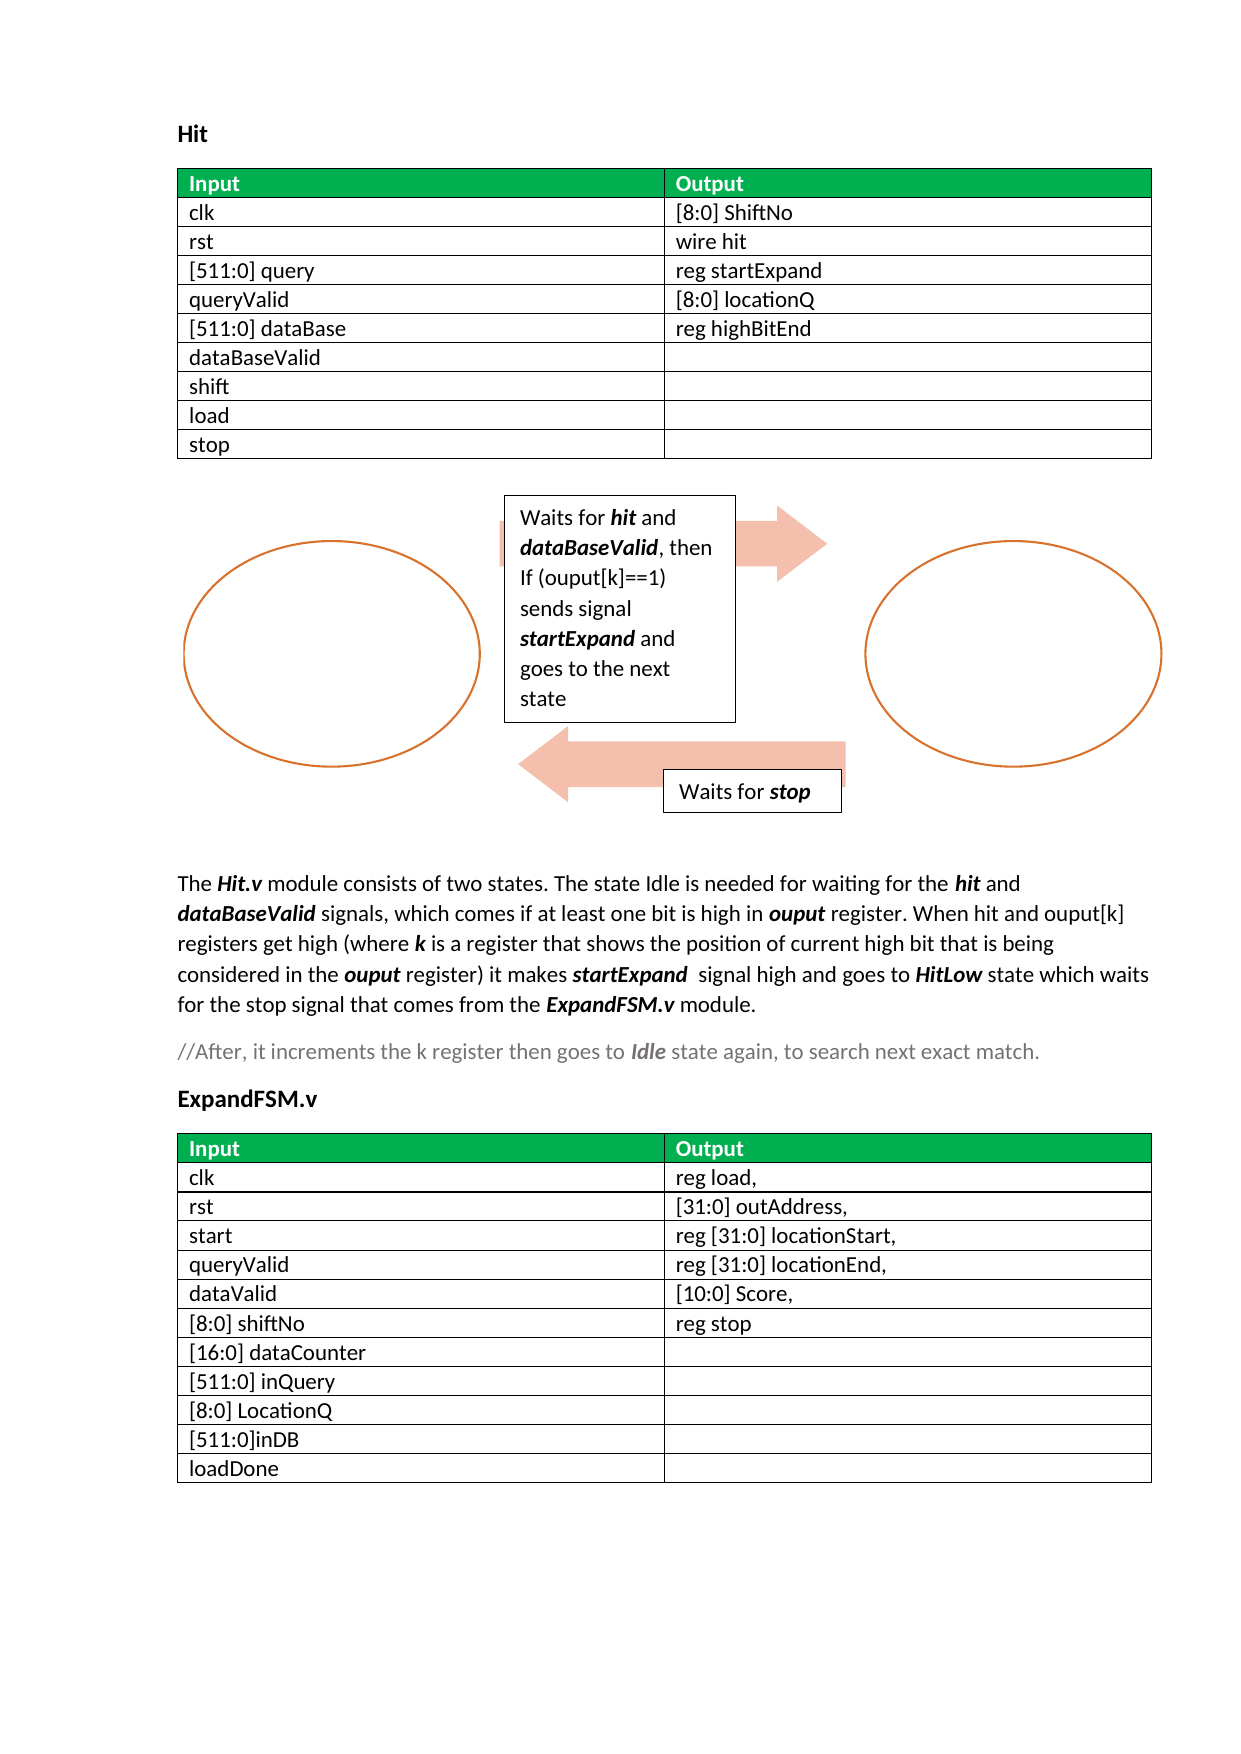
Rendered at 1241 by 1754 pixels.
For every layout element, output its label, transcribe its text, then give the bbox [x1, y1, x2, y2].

table_cell [8:0] ShiftNo [665, 198, 1151, 226]
table_cell [31:0] outAddress, [665, 1193, 1151, 1220]
table_cell [8:0] LocationQ [178, 1396, 664, 1424]
table_cell queryValid [178, 285, 664, 313]
table_cell dataValid [178, 1280, 664, 1308]
table_cell rst [178, 1193, 664, 1220]
table_cell reg load, [665, 1163, 1151, 1191]
table_cell loadDone [178, 1454, 664, 1482]
table_cell [511:0] dataBase [178, 314, 664, 342]
table_header Output [665, 1134, 1151, 1162]
table_cell [16:0] dataCounter [178, 1338, 664, 1366]
table_cell queryValid [178, 1251, 664, 1278]
table_cell wire hit [665, 227, 1151, 255]
table_cell [665, 1338, 1151, 1366]
text The Hit.v module consists of two states. The state Idle is needed for waiting for the hit and dataBaseValid signals, which comes if at least one bit is high in ouput register. When hit and ouput[k] registers get high (where k is a register that shows the position of current high bit that is being considered in the ouput register) it makes startExpand signal high and goes to HitLow state which waits for the stop signal that comes from the ExpandFSM.v module. [177, 869, 1152, 1018]
table_cell [665, 1425, 1151, 1453]
table_cell stop [178, 430, 664, 458]
table_header Output [665, 169, 1151, 197]
table_cell reg [31:0] locationStart, [665, 1221, 1151, 1249]
table_cell [8:0] shiftNo [178, 1309, 664, 1337]
table_cell start [178, 1221, 664, 1249]
table_cell reg [31:0] locationEnd, [665, 1251, 1151, 1278]
table_header Input [178, 169, 664, 197]
table_cell load [178, 401, 664, 429]
table_cell clk [178, 1163, 664, 1191]
table_cell [8:0] locationQ [665, 285, 1151, 313]
table_cell [511:0]inDB [178, 1425, 664, 1453]
table_cell reg startExpand [665, 256, 1151, 284]
table_cell [665, 372, 1151, 400]
table_cell [511:0] query [178, 256, 664, 284]
table_cell [665, 343, 1151, 371]
text Hit [177, 118, 1152, 149]
table_cell [511:0] inQuery [178, 1367, 664, 1395]
text //After, it increments the k register then goes to Idle state again, to search next exact match. [177, 1037, 1152, 1065]
table_cell clk [178, 198, 664, 226]
text ExpandFSM.v [177, 1084, 1152, 1114]
table_cell reg stop [665, 1309, 1151, 1337]
table_cell [10:0] Score, [665, 1280, 1151, 1308]
table_cell [665, 1454, 1151, 1482]
table_cell [665, 1367, 1151, 1395]
table_cell [665, 430, 1151, 458]
table_cell reg highBitEnd [665, 314, 1151, 342]
table_header Input [178, 1134, 664, 1162]
table_cell [665, 401, 1151, 429]
table_cell shift [178, 372, 664, 400]
table_cell [665, 1396, 1151, 1424]
table_cell dataBaseValid [178, 343, 664, 371]
table_cell rst [178, 227, 664, 255]
